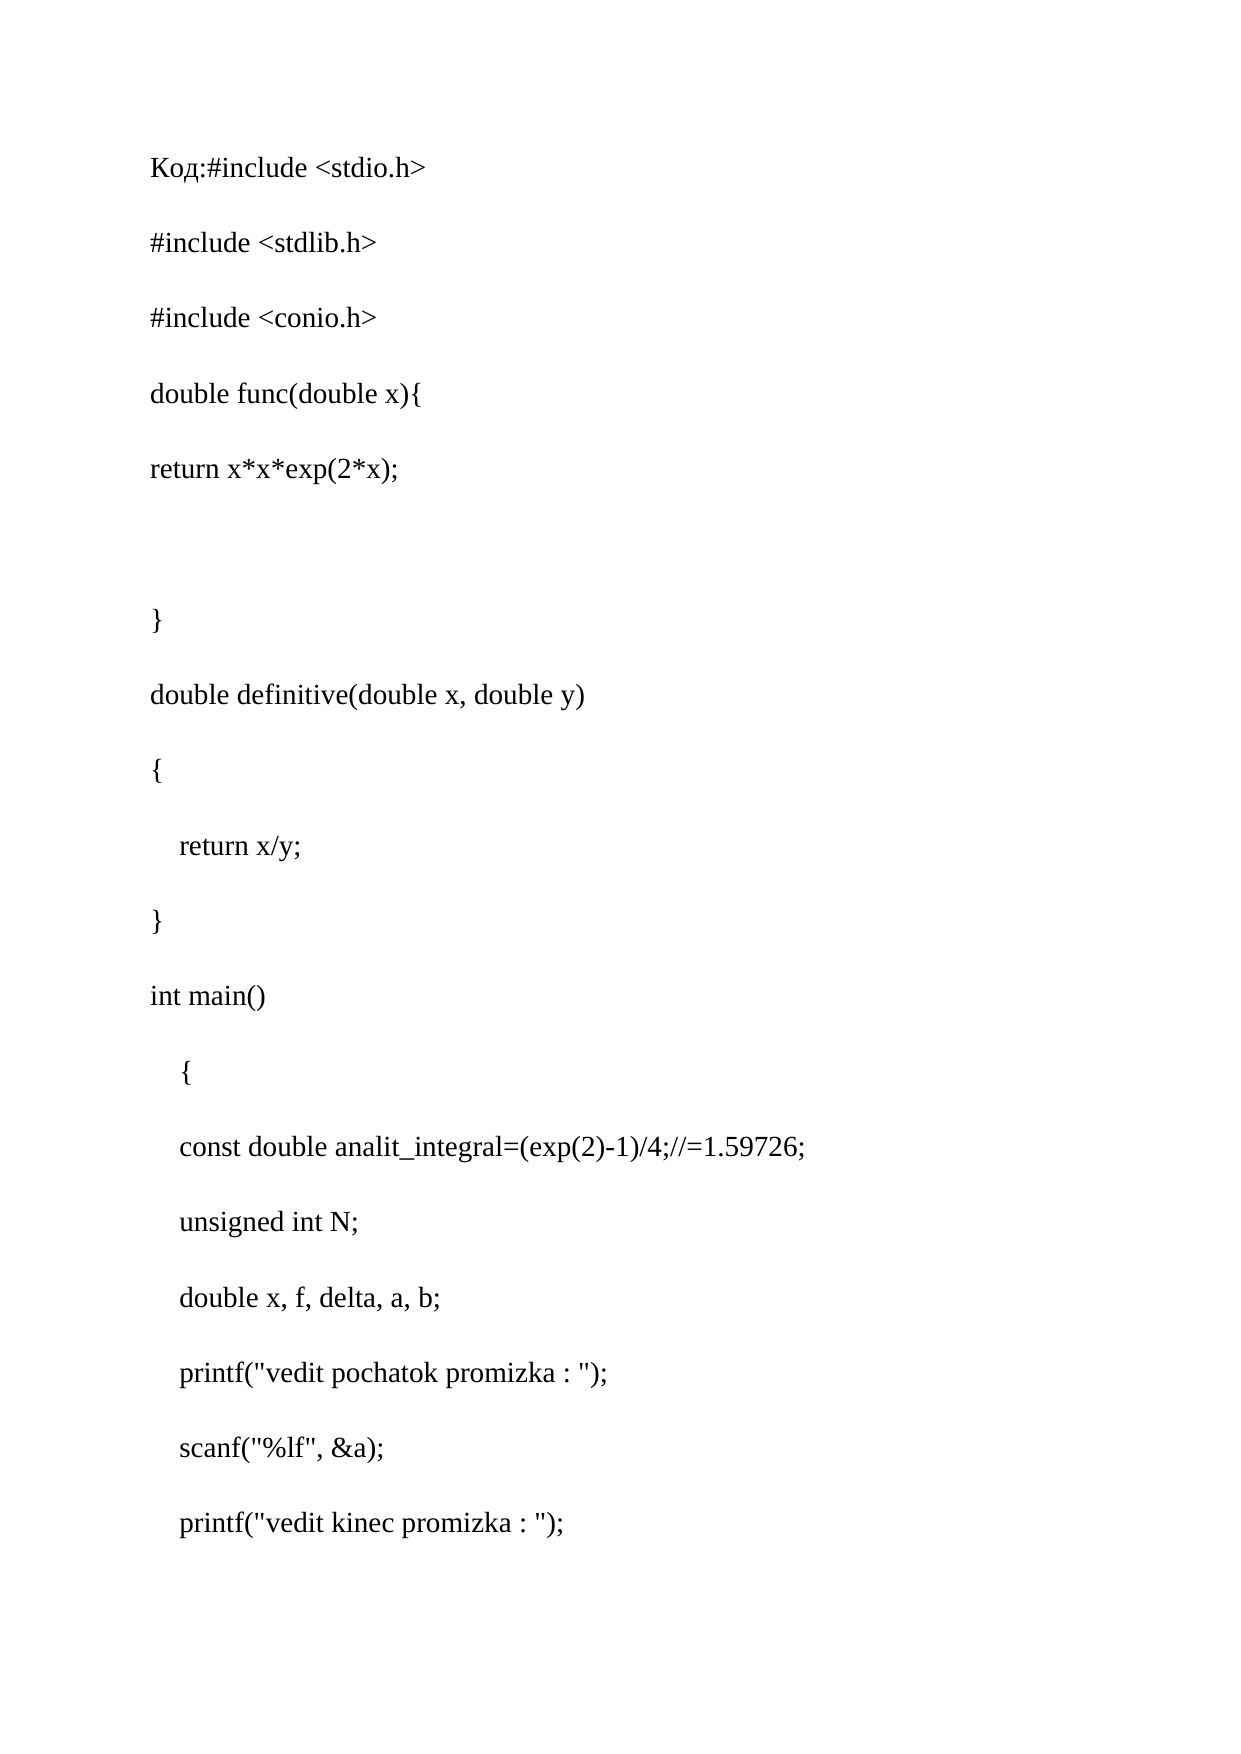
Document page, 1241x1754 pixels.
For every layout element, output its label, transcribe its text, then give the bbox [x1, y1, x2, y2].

text double x, f, delta, a, b; [150, 1280, 1090, 1313]
text const double analit_integral=(exp(2)-1)/4;//=1.59726; [150, 1129, 1090, 1163]
text scanf("%lf", &a); [150, 1430, 1090, 1464]
text { [150, 752, 1090, 786]
text double func(double x){ [150, 376, 1090, 409]
text } [150, 903, 1090, 937]
text { [150, 1054, 1090, 1087]
text return x/y; [150, 828, 1090, 861]
text } [150, 602, 1090, 635]
text int main() [150, 978, 1090, 1012]
text Код:#include <stdio.h> [150, 150, 1090, 183]
text unsigned int N; [150, 1204, 1090, 1238]
text printf("vedit pochatok promizka : "); [150, 1355, 1090, 1388]
text double definitive(double x, double y) [150, 677, 1090, 711]
text return x*x*exp(2*x); [150, 451, 1090, 485]
text printf("vedit kinec promizka : "); [150, 1506, 1090, 1539]
text #include <stdlib.h> [150, 225, 1090, 259]
text #include <conio.h> [150, 301, 1090, 334]
